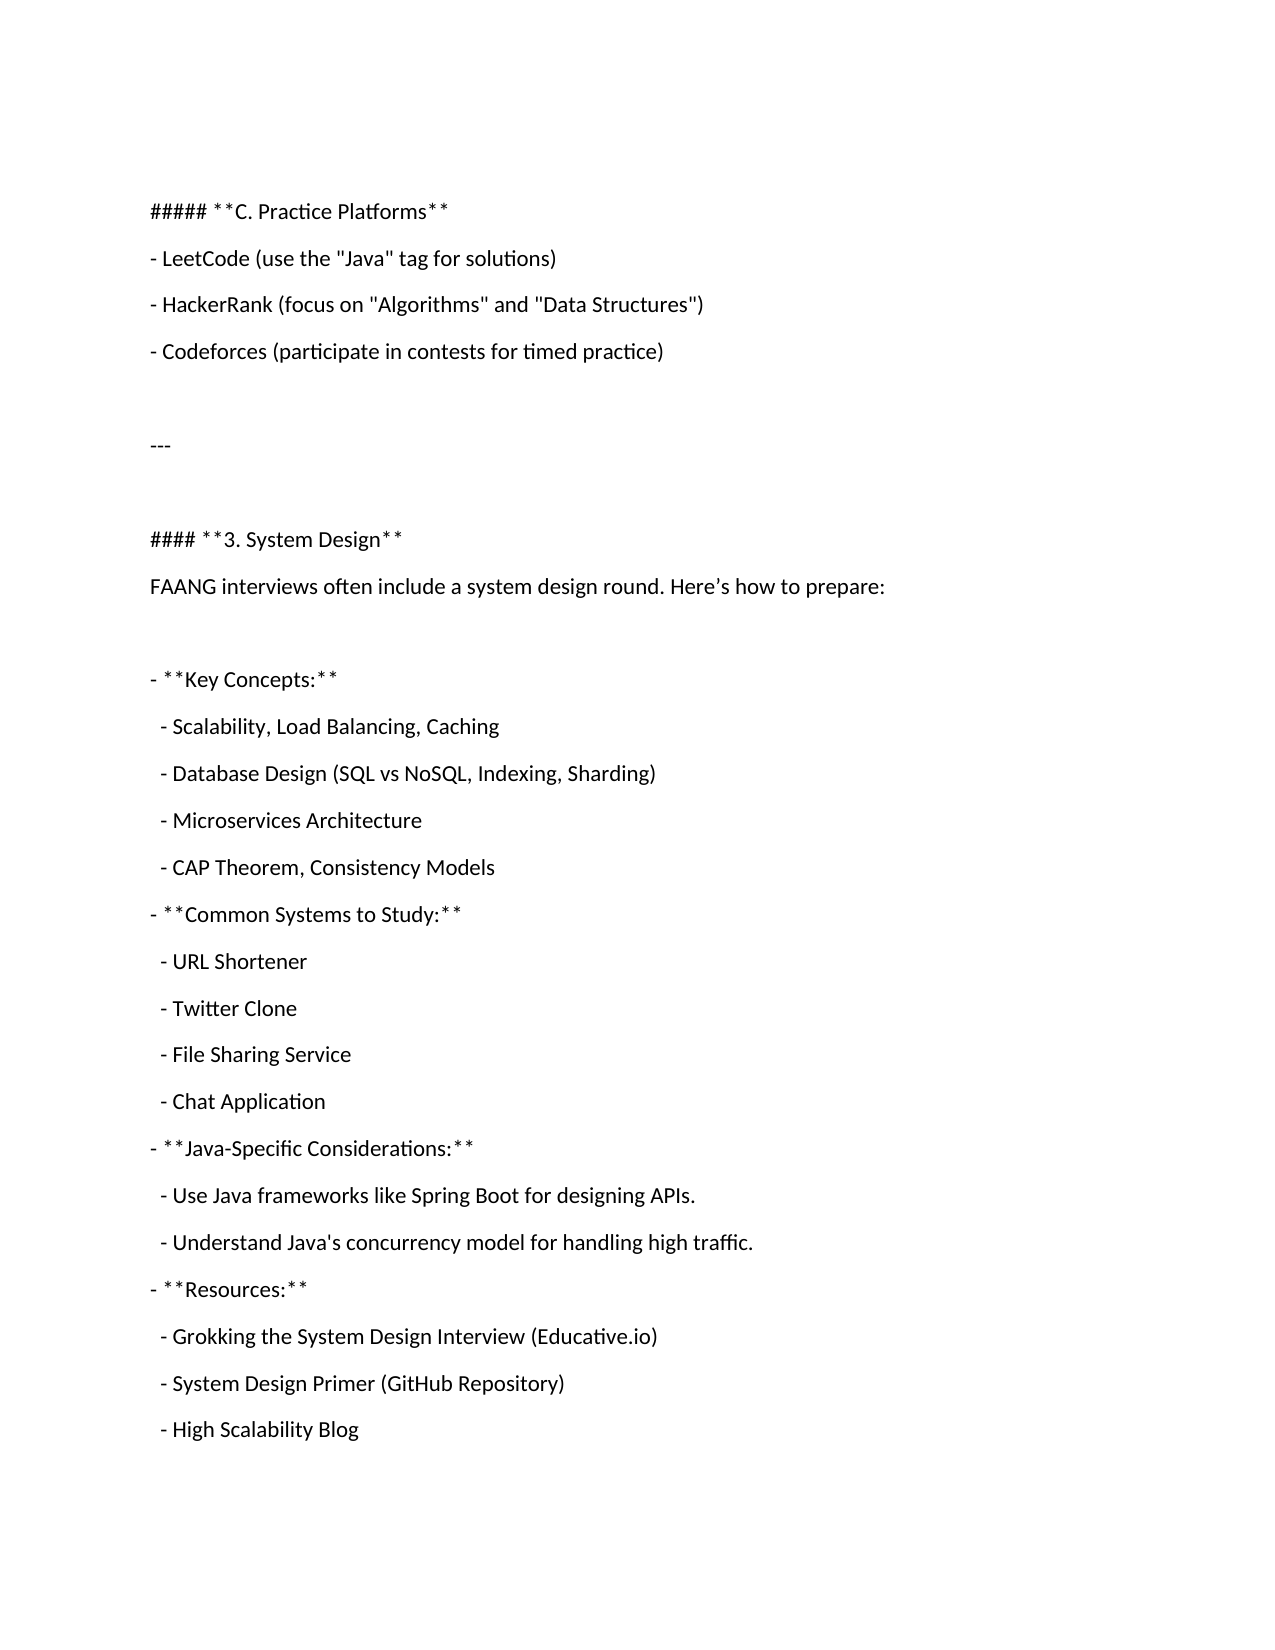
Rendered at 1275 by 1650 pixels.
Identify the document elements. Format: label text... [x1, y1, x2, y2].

text #### **3. System Design** [150, 525, 1125, 553]
text - Understand Java's concurrency model for handling high traffic. [150, 1228, 1125, 1256]
text - URL Shortener [150, 947, 1125, 975]
text - High Scalability Blog [150, 1416, 1125, 1444]
text - **Resources:** [150, 1275, 1125, 1303]
text - **Java-Specific Considerations:** [150, 1134, 1125, 1162]
text - Database Design (SQL vs NoSQL, Indexing, Sharding) [150, 759, 1125, 787]
text - Twitter Clone [150, 994, 1125, 1022]
text - LeetCode (use the "Java" tag for solutions) [150, 244, 1125, 272]
text - Grokking the System Design Interview (Educative.io) [150, 1322, 1125, 1350]
text - HackerRank (focus on "Algorithms" and "Data Structures") [150, 291, 1125, 319]
text - **Key Concepts:** [150, 666, 1125, 694]
text - Microservices Architecture [150, 806, 1125, 834]
text - File Sharing Service [150, 1041, 1125, 1069]
text FAANG interviews often include a system design round. Here’s how to prepare: [150, 572, 1125, 600]
text - Scalability, Load Balancing, Caching [150, 712, 1125, 741]
text - Use Java frameworks like Spring Boot for designing APIs. [150, 1181, 1125, 1209]
text ##### **C. Practice Platforms** [150, 197, 1125, 225]
text - Codeforces (participate in contests for timed practice) [150, 337, 1125, 366]
text - **Common Systems to Study:** [150, 900, 1125, 928]
text --- [150, 431, 1125, 459]
text - Chat Application [150, 1087, 1125, 1116]
text - CAP Theorem, Consistency Models [150, 853, 1125, 881]
text - System Design Primer (GitHub Repository) [150, 1369, 1125, 1397]
